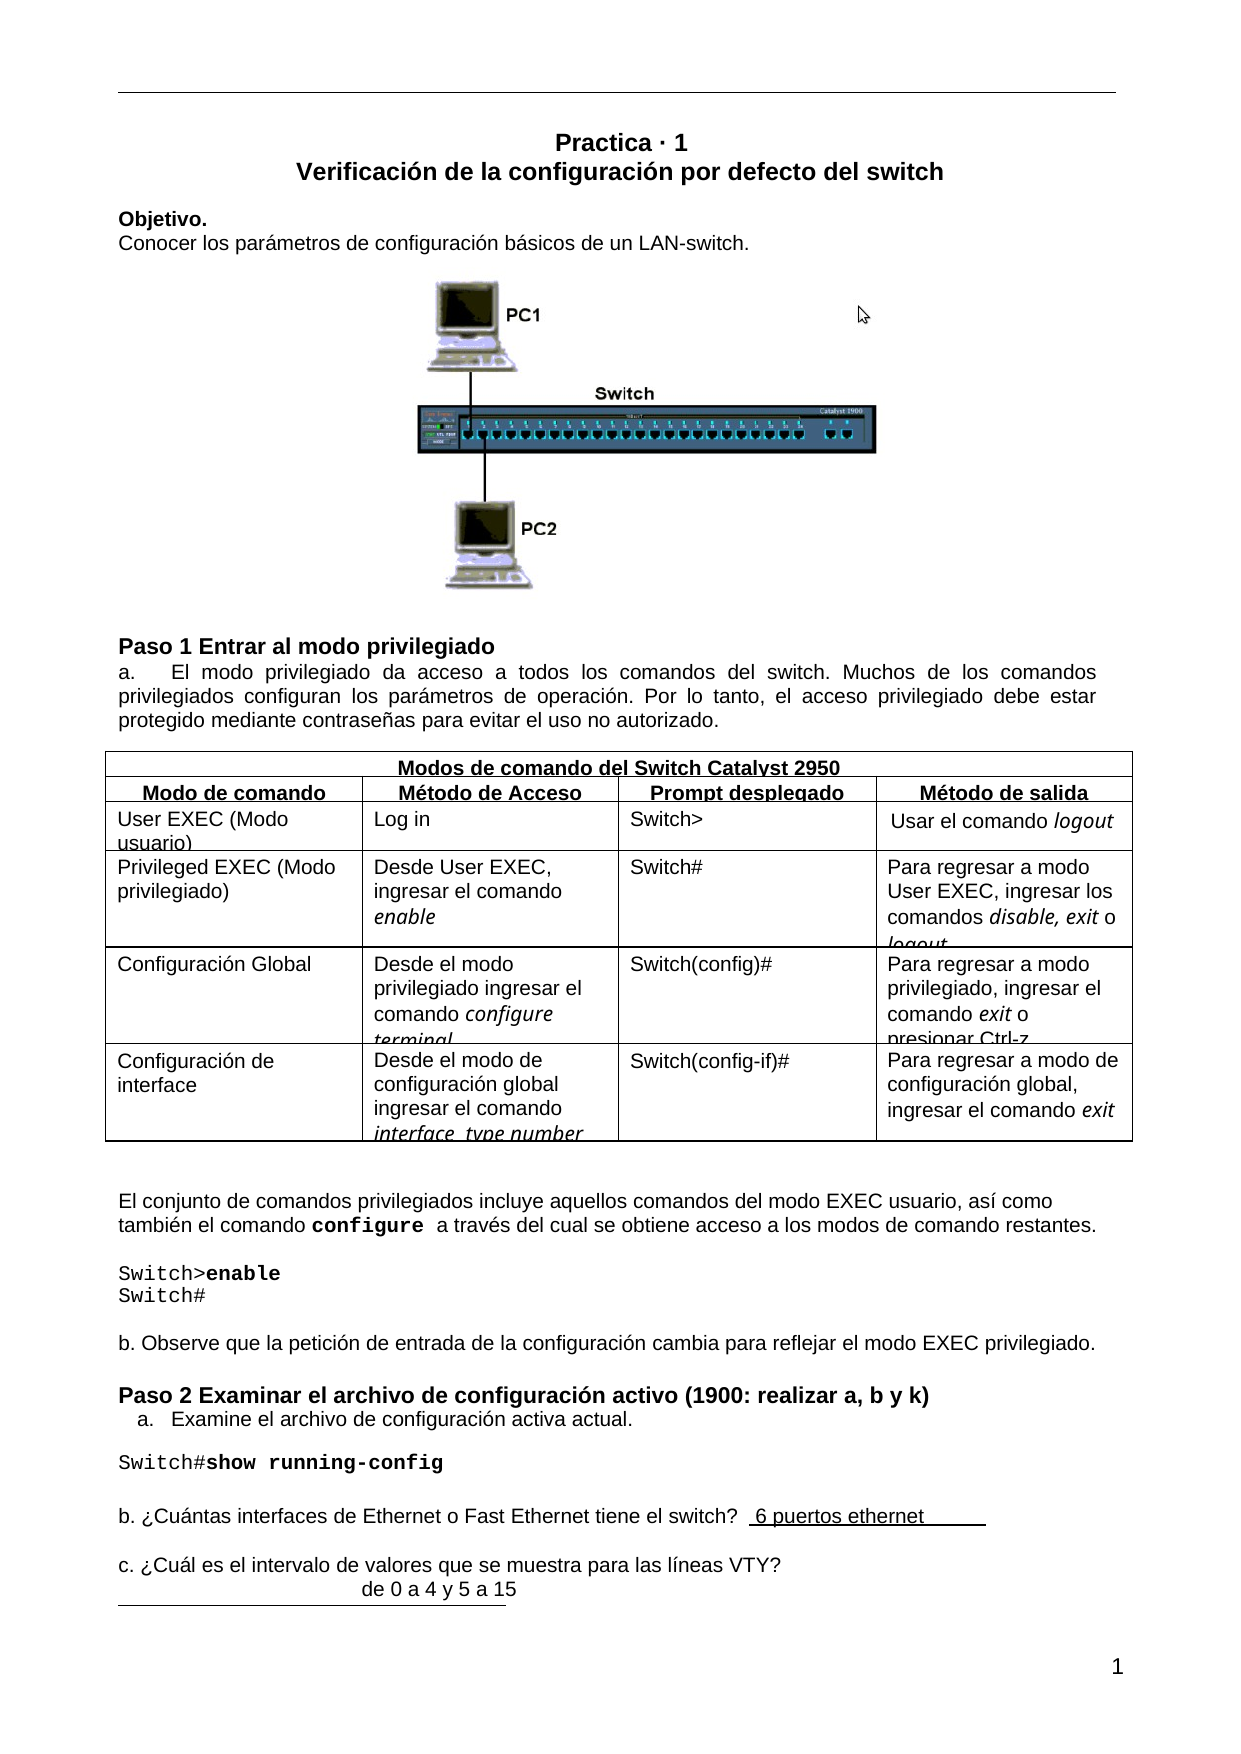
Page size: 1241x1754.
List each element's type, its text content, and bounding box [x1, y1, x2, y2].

table_cell Método de salida [877, 777, 1132, 801]
text Paso 1 Entrar al modo privilegiado [118, 634, 1146, 659]
text Switch>enable Switch# [118, 1262, 283, 1306]
list Observe que la petición de entrada de la configuración cambia para reflejar el modo EXEC privilegiado. [118, 1331, 1146, 1354]
list ¿Cuál es el intervalo de valores que se muestra para las líneas VTY? [118, 1552, 1146, 1576]
table_cell Para regresar a modo privilegiado, ingresar el comando exit o presionar Ctrl-z [877, 948, 1132, 1043]
list ¿Cuántas interfaces de Ethernet o Fast Ethernet tiene el switch? 6 puertos ethernet [118, 1503, 1146, 1527]
table_cell Privileged EXEC (Modo privilegiado) [106, 851, 362, 946]
table_cell Configuración de interface [106, 1044, 362, 1140]
table_cell Switch(config)# [619, 948, 876, 1043]
list El modo privilegiado da acceso a todos los comandos del switch. Muchos de los comandos privilegiados configuran los parámetros de operación. Por lo tanto, el acceso privilegiado debe estar protegido mediante contraseñas para evitar el uso no autorizado. [118, 659, 1097, 731]
text Verificación de la configuración por defecto del switch [296, 156, 1127, 185]
table_cell Para regresar a modo User EXEC, ingresar los comandos disable, exit o logout [877, 851, 1132, 946]
table_cell Desde User EXEC, ingresar el comando enable [363, 851, 618, 946]
list Examine el archivo de configuración activa actual. [131, 1408, 1146, 1431]
table_cell Modo de comando [106, 777, 362, 801]
table_cell Desde el modo de configuración global ingresar el comando interface type number [363, 1044, 618, 1140]
table_cell Log in [363, 802, 618, 849]
table_cell Método de Acceso [363, 777, 618, 801]
table_cell Switch(config-if)# [619, 1044, 876, 1140]
table_cell User EXEC (Modo usuario) [106, 802, 362, 849]
table_cell Switch> [619, 802, 876, 849]
table_cell Prompt desplegado [619, 777, 876, 801]
table_cell Usar el comando logout [877, 802, 1132, 849]
table_header Modos de comando del Switch Catalyst 2950 [106, 752, 1132, 776]
subtitle Paso 2 Examinar el archivo de configuración activo (1900: realizar a, b y k) [118, 1383, 1127, 1408]
text de 0 a 4 y 5 a 15 [96, 1577, 1146, 1601]
table_cell Switch# [619, 851, 876, 946]
text Switch#show running-config [118, 1452, 1127, 1476]
table_cell Para regresar a modo de configuración global, ingresar el comando exit [877, 1044, 1132, 1140]
text El conjunto de comandos privilegiados incluye aquellos comandos del modo EXEC usuario, así como también el comando configure a través del cual se obtiene acceso a los modos de comando restantes. [118, 1189, 1127, 1239]
table_cell Configuración Global [106, 948, 362, 1043]
subtitle Objetivo. [118, 208, 1146, 232]
table_cell Desde el modo privilegiado ingresar el comando configure terminal [363, 948, 618, 1043]
subtitle Practica · 1 [552, 128, 691, 156]
picture [364, 255, 886, 606]
text Conocer los parámetros de configuración básicos de un LAN-switch. [118, 232, 1146, 255]
